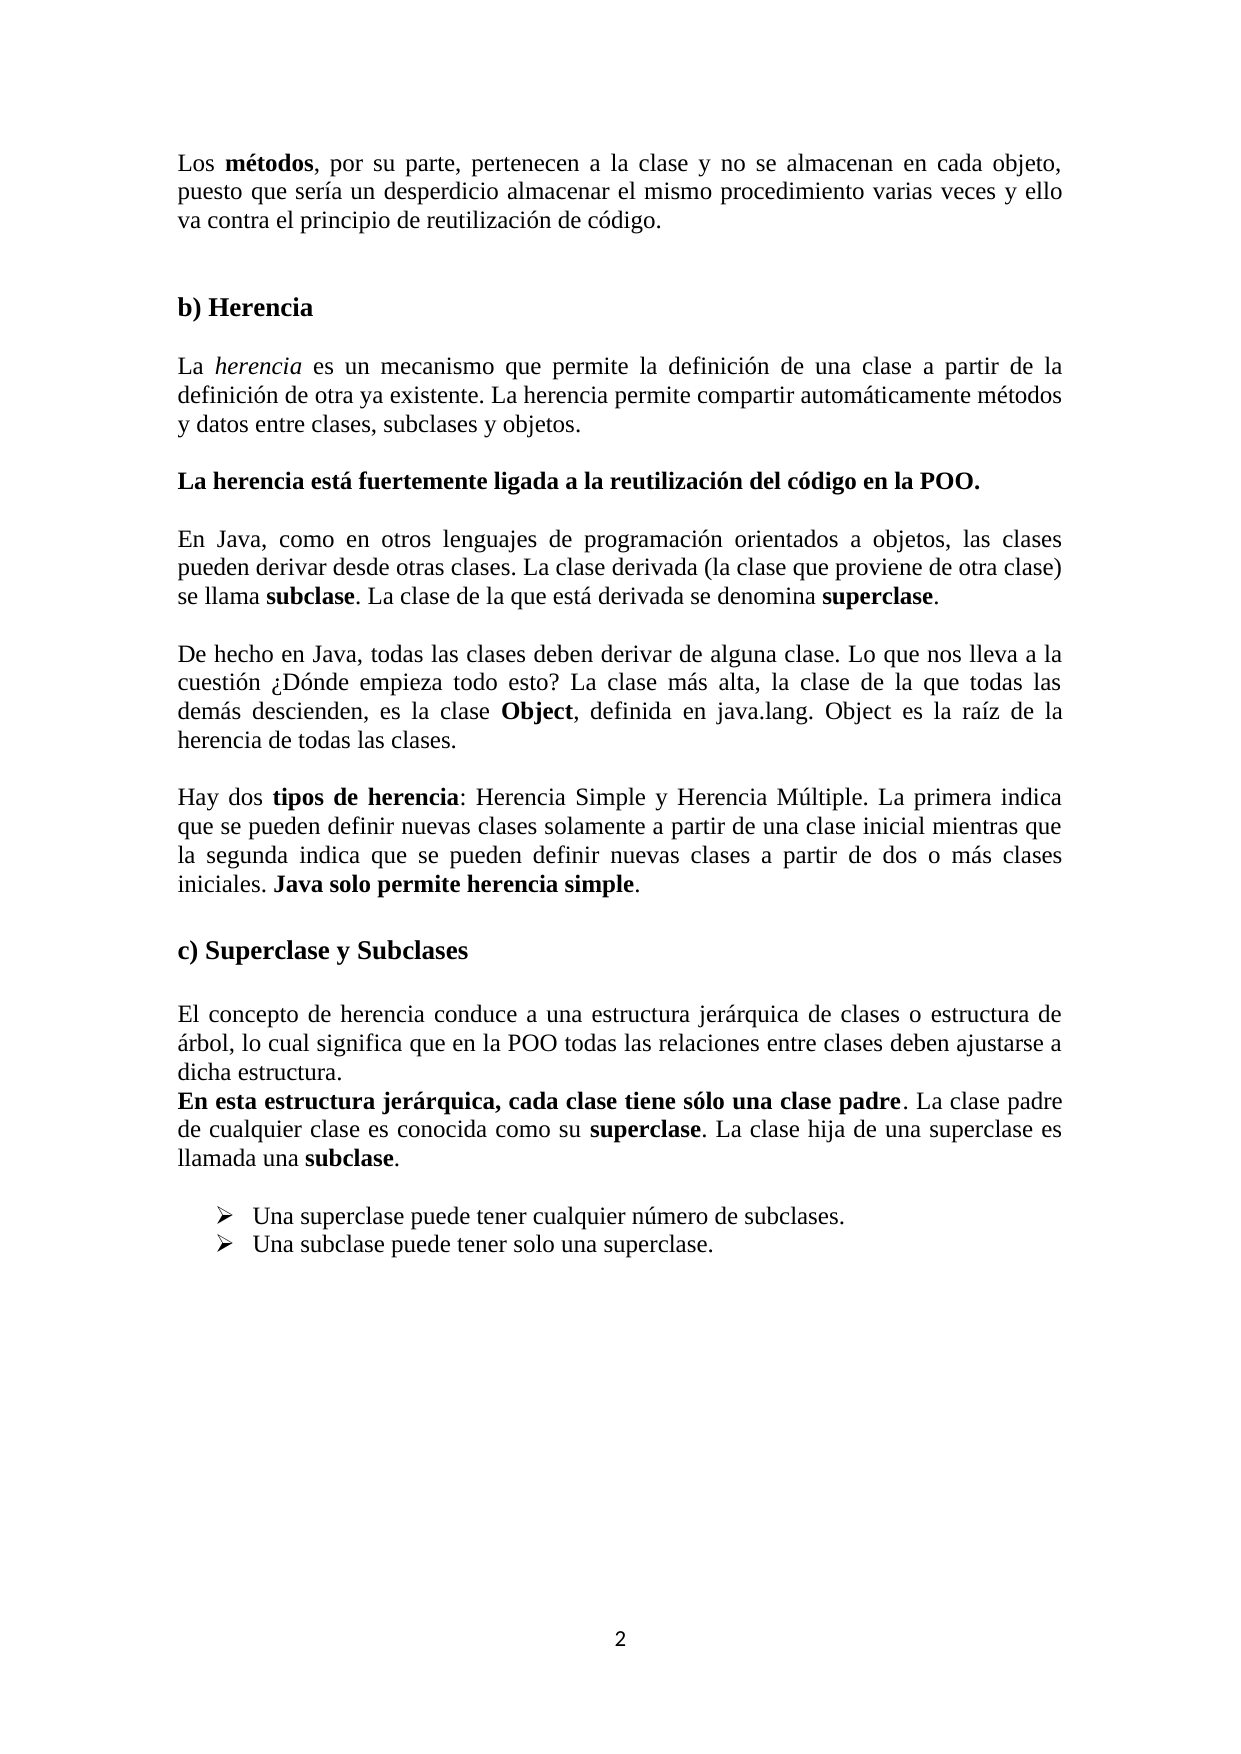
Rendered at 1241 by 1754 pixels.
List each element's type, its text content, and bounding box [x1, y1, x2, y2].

text En Java, como en otros lenguajes de programación orientados a objetos, las clases pueden derivar desde otras clases. La clase derivada (la clase que proviene de otra clase) se llama subclase. La clase de la que está derivada se denomina superclase. [177, 524, 1063, 610]
text La herencia está fuertemente ligada a la reutilización del código en la POO. [177, 466, 1063, 495]
text b) Herencia [177, 291, 1063, 322]
text El concepto de herencia conduce a una estructura jerárquica de clases o estructura de árbol, lo cual significa que en la POO todas las relaciones entre clases deben ajustarse a dicha estructura. [177, 999, 1063, 1086]
text Hay dos tipos de herencia: Herencia Simple y Herencia Múltiple. La primera indica que se pueden definir nuevas clases solamente a partir de una clase inicial mientras que la segunda indica que se pueden definir nuevas clases a partir de dos o más clases iniciales. Java solo permite herencia simple. [177, 782, 1063, 897]
text La herencia es un mecanismo que permite la definición de una clase a partir de la definición de otra ya existente. La herencia permite compartir automáticamente métodos y datos entre clases, subclases y objetos. [177, 351, 1063, 437]
text En esta estructura jerárquica, cada clase tiene sólo una clase padre. La clase padre de cualquier clase es conocida como su superclase. La clase hija de una superclase es llamada una subclase. [177, 1086, 1063, 1172]
list Una superclase puede tener cualquier número de subclases. [215, 1201, 1063, 1229]
list Una subclase puede tener solo una superclase. [215, 1229, 1063, 1258]
text De hecho en Java, todas las clases deben derivar de alguna clase. Lo que nos lleva a la cuestión ¿Dónde empieza todo esto? La clase más alta, la clase de la que todas las demás descienden, es la clase Object, definida en java.lang. Object es la raíz de la herencia de todas las clases. [177, 639, 1063, 754]
text c) Superclase y Subclases [177, 934, 1063, 966]
text Los métodos, por su parte, pertenecen a la clase y no se almacenan en cada objeto, puesto que sería un desperdicio almacenar el mismo procedimiento varias veces y ello va contra el principio de reutilización de código. [177, 148, 1063, 234]
